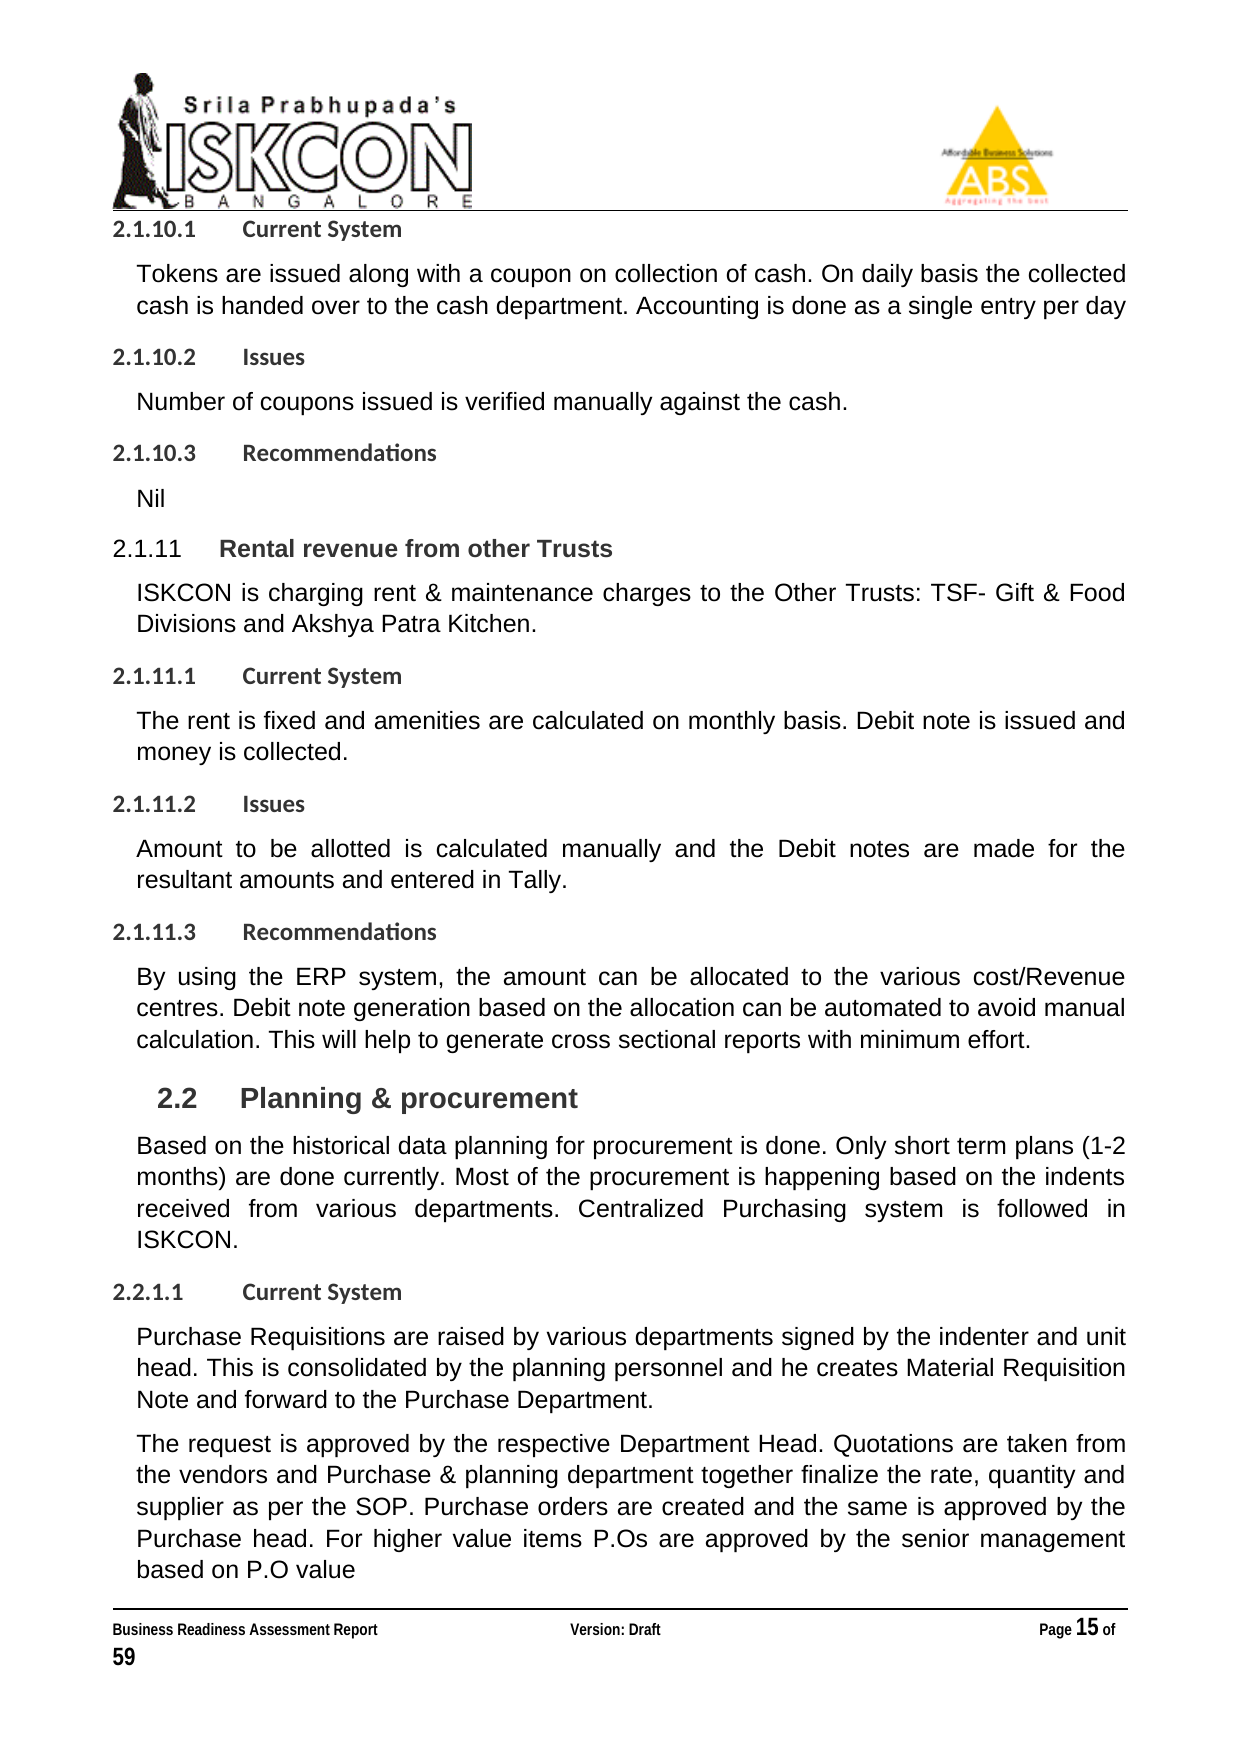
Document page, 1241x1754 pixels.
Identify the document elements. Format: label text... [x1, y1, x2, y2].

picture [112, 73, 472, 209]
text Nil [136, 483, 1128, 512]
subtitle Planning & procurement [157, 1081, 1128, 1115]
text ISKCON is charging rent & maintenance charges to the Other Trusts: TSF- Gift & Food Divisions and Akshya Patra Kitchen. [136, 578, 1128, 638]
text By using the ERP system, the amount can be allocated to the various cost/Revenue centres. Debit note generation based on the allocation can be automated to avoid manual calculation. This will help to generate cross sectional reports with minimum effort. [136, 962, 1128, 1053]
text Purchase Requisitions are raised by various departments signed by the indenter and unit head. This is consolidated by the planning personnel and he creates Material Requisition Note and forward to the Purchase Department. [136, 1322, 1128, 1414]
picture [937, 102, 1061, 209]
subtitle Current System [112, 213, 1128, 244]
text Number of coupons issued is verified manually against the cash. [136, 387, 1128, 416]
text Amount to be allotted is calculated manually and the Debit notes are made for the resultant amounts and entered in Tally. [136, 834, 1128, 894]
subtitle Issues [112, 341, 1128, 372]
subtitle Issues [112, 788, 1128, 818]
text The rent is fixed and amenities are calculated on monthly basis. Debit note is issued and money is collected. [136, 706, 1128, 766]
subtitle Current System [112, 1276, 1128, 1306]
subtitle Recommendations [112, 916, 1128, 946]
text Tokens are issued along with a coupon on collection of cash. On daily basis the collected cash is handed over to the cash department. Accounting is done as a single entry per day [136, 259, 1128, 319]
subtitle Current System [112, 660, 1128, 690]
text The request is approved by the respective Department Head. Quotations are taken from the vendors and Purchase & planning department together finalize the rate, quantity and supplier as per the SOP. Purchase orders are created and the same is approved by the Purchase head. For higher value items P.Os are approved by the senior management based on P.O value [136, 1429, 1128, 1584]
subtitle Recommendations [112, 437, 1128, 468]
subtitle Rental revenue from other Trusts [112, 534, 1128, 563]
text Based on the historical data planning for procurement is done. Only short term plans (1-2 months) are done currently. Most of the procurement is happening based on the indents received from various departments. Centralized Purchasing system is followed in ISKCON. [136, 1131, 1128, 1254]
